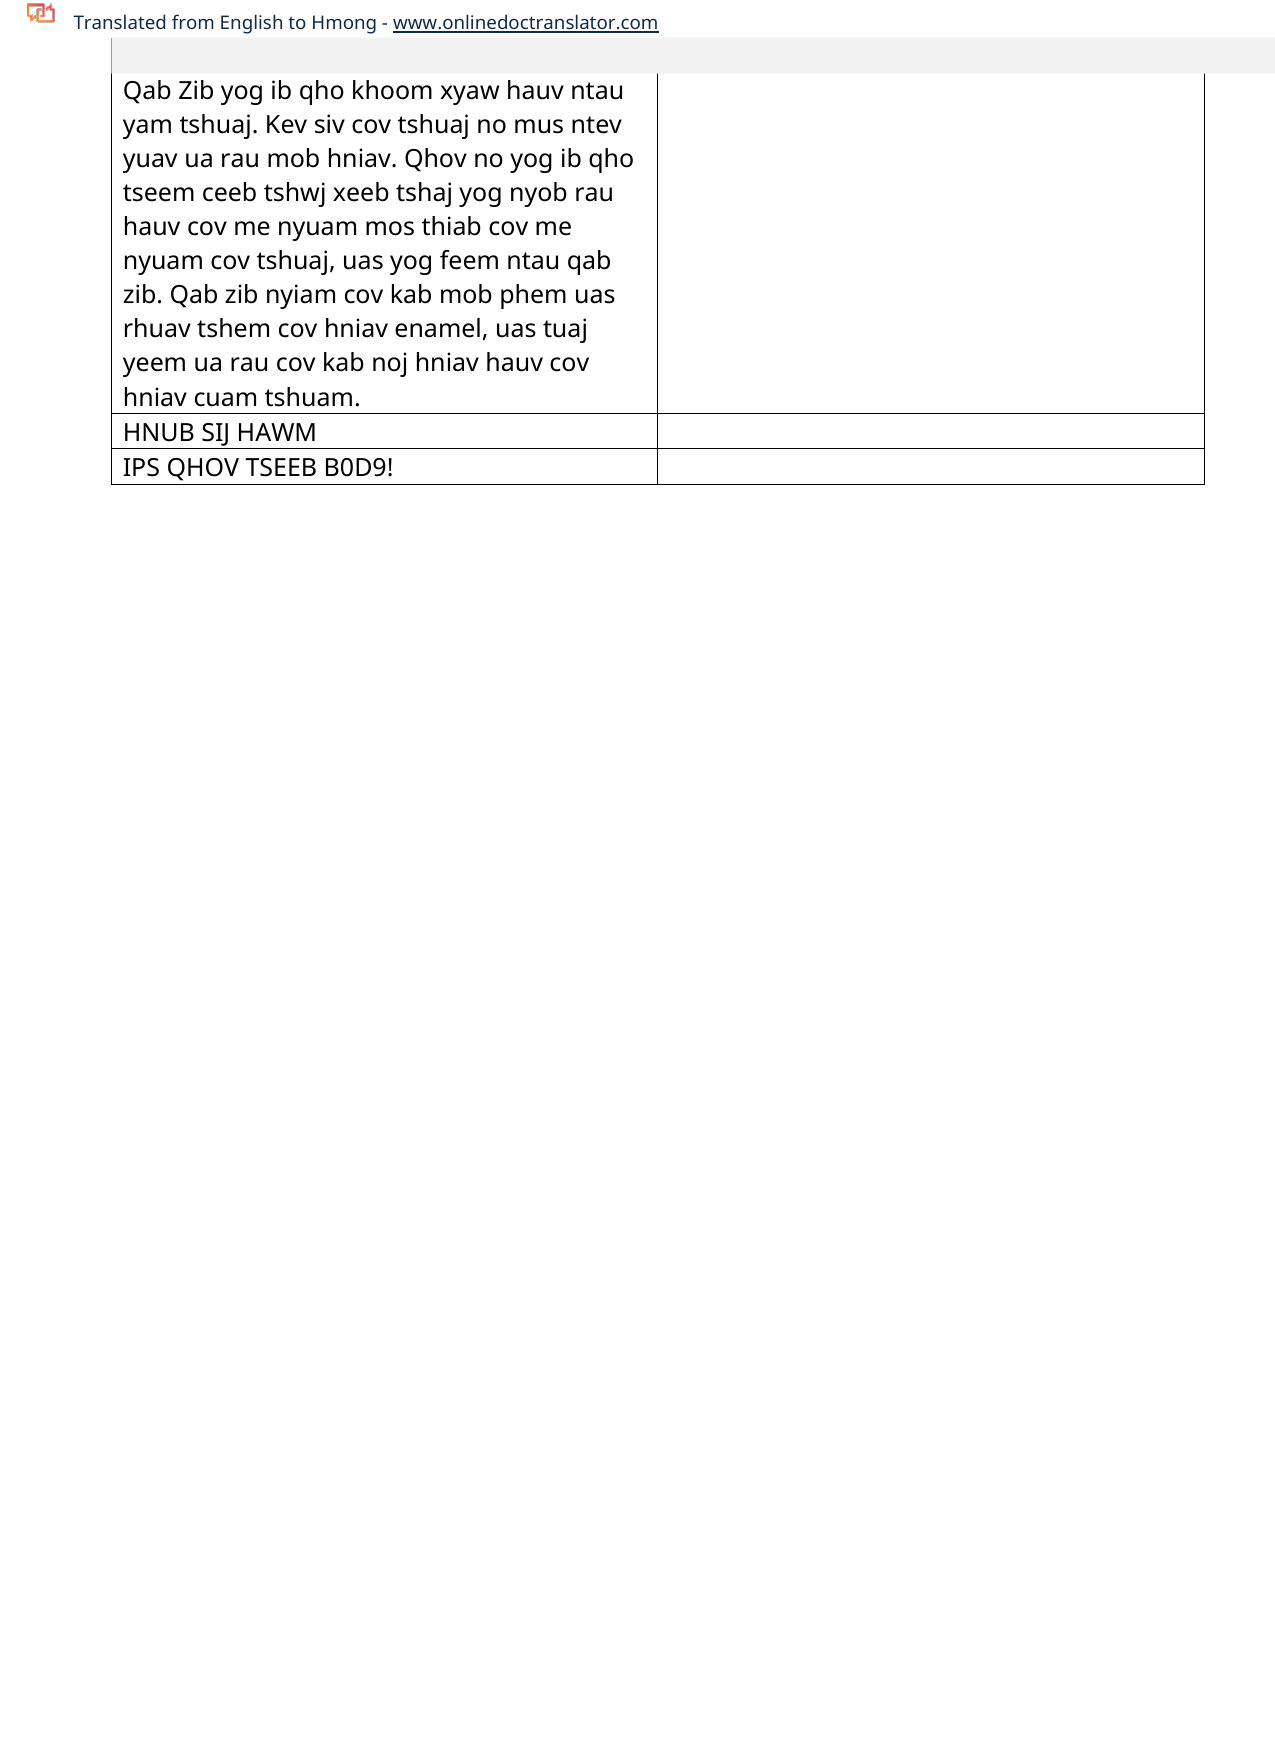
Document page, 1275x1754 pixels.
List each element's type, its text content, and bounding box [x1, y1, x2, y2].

table_cell [658, 449, 1204, 483]
table_header [658, 74, 1204, 413]
table_cell IPS QHOV TSEEB B0D9! [112, 449, 657, 483]
table_header Qab Zib yog ib qho khoom xyaw hauv ntau yam tshuaj. Kev siv cov tshuaj no mus ntev yuav ua rau mob hniav. Qhov no yog ib qho tseem ceeb tshwj xeeb tshaj yog nyob rau hauv cov me nyuam mos thiab cov me nyuam cov tshuaj, uas yog feem ntau qab zib. Qab zib nyiam cov kab mob phem uas rhuav tshem cov hniav enamel, uas tuaj yeem ua rau cov kab noj hniav hauv cov hniav cuam tshuam. [112, 74, 657, 413]
picture [15, 0, 67, 30]
table_cell [658, 414, 1204, 448]
table_cell HNUB SIJ HAWM [112, 414, 657, 448]
